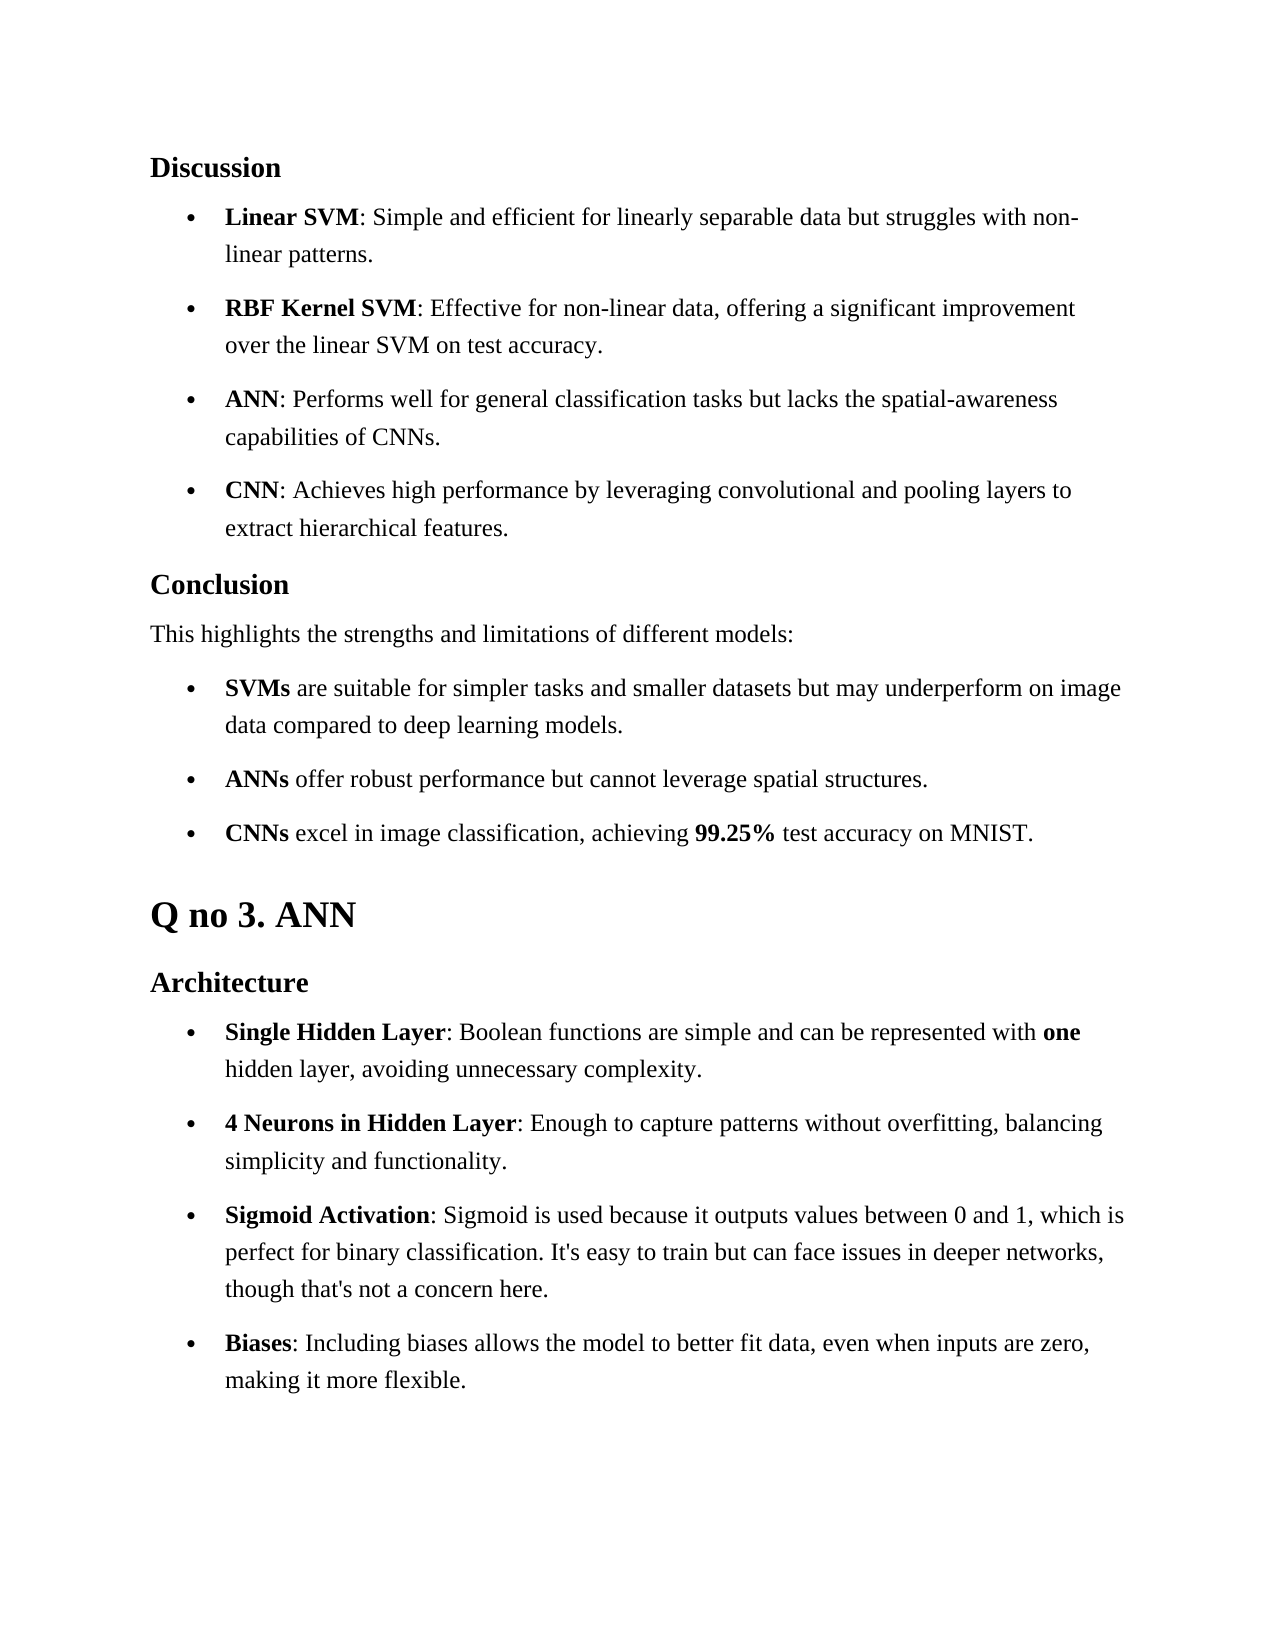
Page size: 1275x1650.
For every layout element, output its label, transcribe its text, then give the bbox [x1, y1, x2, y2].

list CNNs excel in image classification, achieving 99.25% test accuracy on MNIST. [187, 818, 1125, 847]
list CNN: Achieves high performance by leveraging convolutional and pooling layers to extract hierarchical features. [187, 476, 1125, 542]
list RBF Kernel SVM: Effective for non-linear data, offering a significant improvement over the linear SVM on test accuracy. [187, 293, 1125, 359]
subtitle Discussion [150, 150, 1125, 183]
subtitle Q no 3. ANN [150, 893, 1125, 936]
list ANN: Performs well for general classification tasks but lacks the spatial-awareness capabilities of CNNs. [187, 384, 1125, 450]
list Sigmoid Activation: Sigmoid is used because it outputs values between 0 and 1, which is perfect for binary classification. It's easy to train but can face issues in deeper networks, though that's not a concern here. [187, 1200, 1125, 1303]
text This highlights the strengths and limitations of different models: [150, 619, 1125, 647]
list ANNs offer robust performance but cannot leverage spatial structures. [187, 764, 1125, 793]
list SVMs are suitable for simpler tasks and smaller datasets but may underperform on image data compared to deep learning models. [187, 673, 1125, 739]
list Single Hidden Layer: Boolean functions are simple and can be represented with one hidden layer, avoiding unnecessary complexity. [187, 1017, 1125, 1083]
subtitle Conclusion [150, 567, 1125, 600]
subtitle Architecture [150, 965, 1125, 999]
list Biases: Including biases allows the model to better fit data, even when inputs are zero, making it more flexible. [187, 1328, 1125, 1394]
list 4 Neurons in Hidden Layer: Enough to capture patterns without overfitting, balancing simplicity and functionality. [187, 1108, 1125, 1174]
list Linear SVM: Simple and efficient for linearly separable data but struggles with non-linear patterns. [187, 202, 1125, 268]
